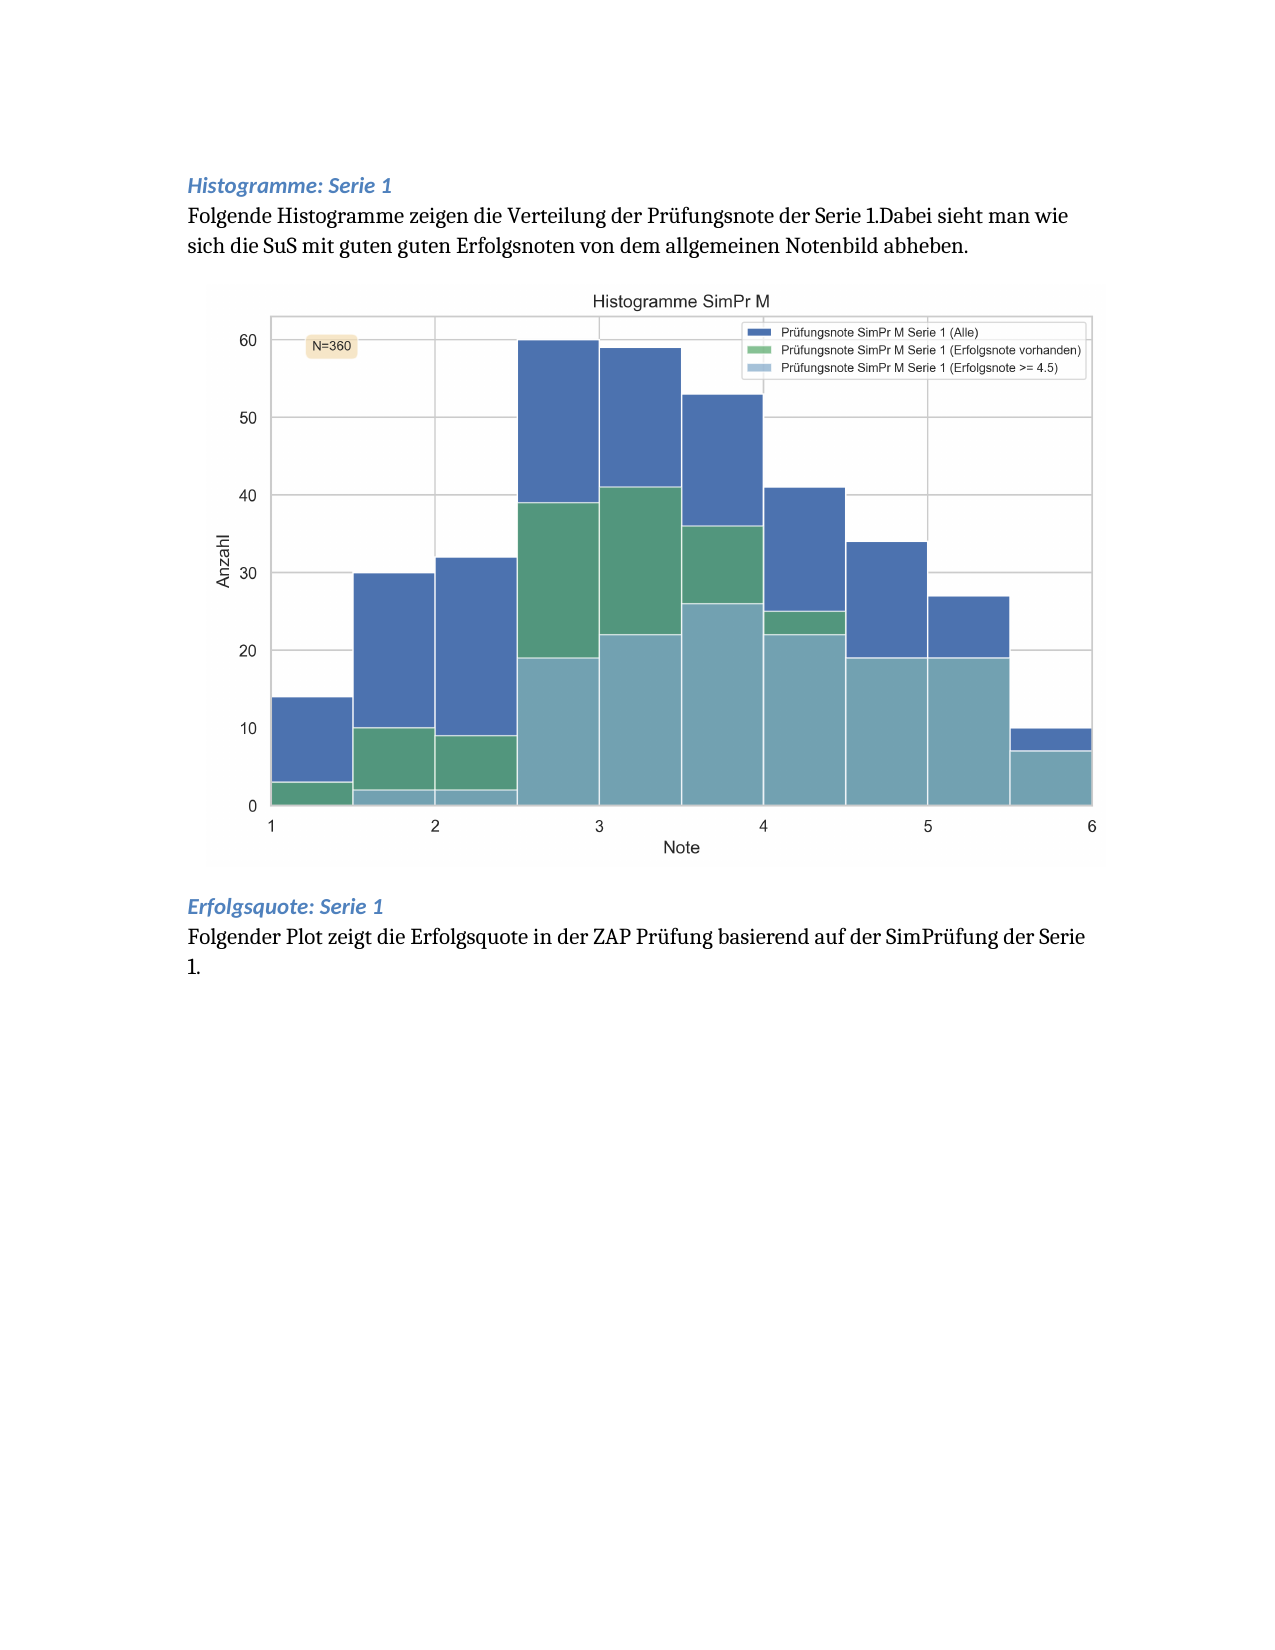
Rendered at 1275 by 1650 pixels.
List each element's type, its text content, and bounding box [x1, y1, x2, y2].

picture [206, 284, 1107, 867]
subtitle Histogramme: Serie 1 [187, 171, 1087, 199]
text Folgende Histogramme zeigen die Verteilung der Prüfungsnote der Serie 1.Dabei sieht man wie sich die SuS mit guten guten Erfolgsnoten von dem allgemeinen Notenbild abheben. [187, 203, 1087, 259]
text Folgender Plot zeigt die Erfolgsquote in der ZAP Prüfung basierend auf der SimPrüfung der Serie 1. [187, 924, 1087, 981]
subtitle Erfolgsquote: Serie 1 [187, 892, 1087, 920]
